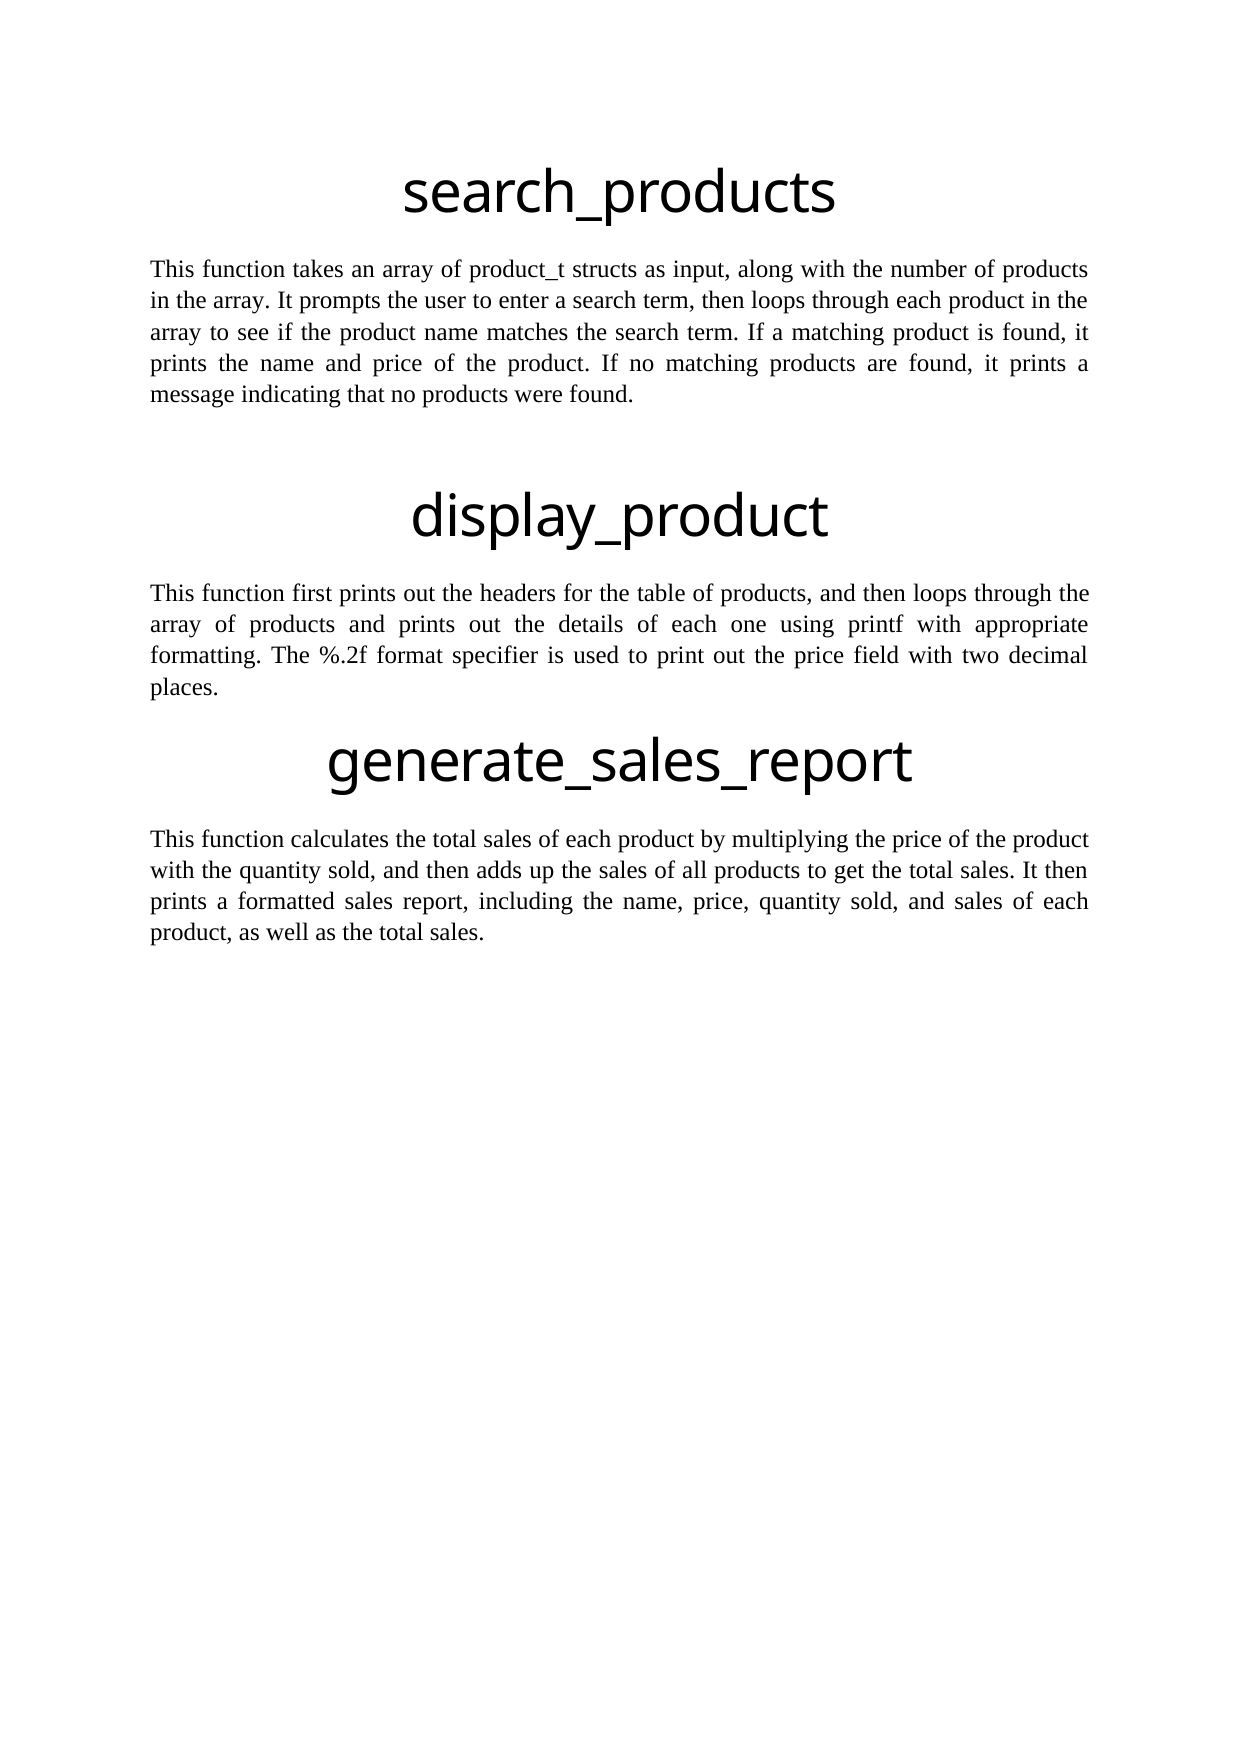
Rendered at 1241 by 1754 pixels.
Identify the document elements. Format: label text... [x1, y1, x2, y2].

title generate_sales_report [150, 719, 1090, 799]
title display_product [150, 474, 1090, 553]
text This function calculates the total sales of each product by multiplying the price of the product with the quantity sold, and then adds up the sales of all products to get the total sales. It then prints a formatted sales report, including the name, price, quantity sold, and sales of each product, as well as the total sales. [150, 824, 1090, 946]
text This function takes an array of product_t structs as input, along with the number of products in the array. It prompts the user to enter a search term, then loops through each product in the array to see if the product name matches the search term. If a matching product is found, it prints the name and price of the product. If no matching products are found, it prints a message indicating that no products were found. [150, 254, 1090, 407]
title search_products [150, 150, 1090, 229]
text This function first prints out the headers for the table of products, and then loops through the array of products and prints out the details of each one using printf with appropriate formatting. The %.2f format specifier is used to print out the price field with two decimal places. [150, 578, 1090, 700]
